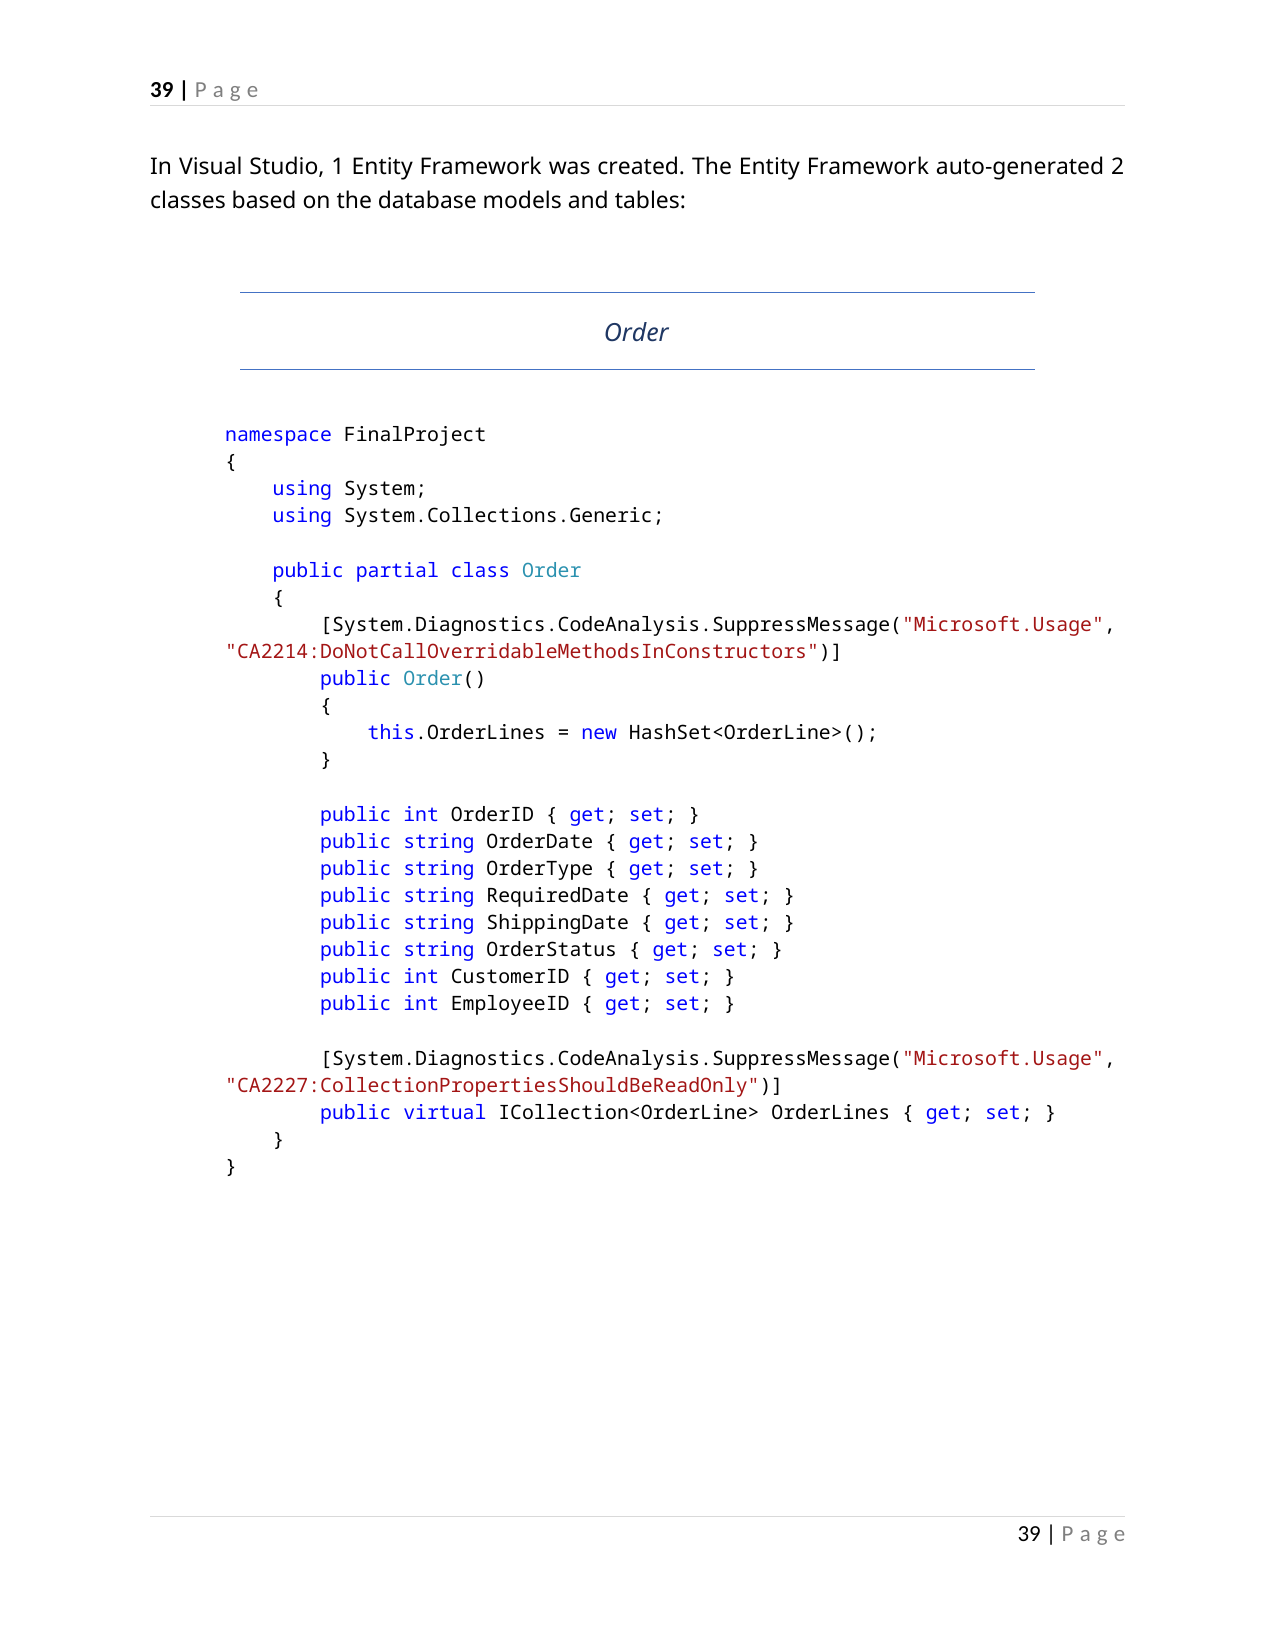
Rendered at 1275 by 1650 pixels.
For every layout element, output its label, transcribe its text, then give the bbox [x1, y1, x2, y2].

text { [225, 448, 1125, 475]
text [System.Diagnostics.CodeAnalysis.SuppressMessage("Microsoft.Usage", "CA2227:CollectionPropertiesShouldBeReadOnly")] [225, 1044, 1125, 1098]
text public int CustomerID { get; set; } [225, 962, 1125, 989]
text public string OrderStatus { get; set; } [225, 935, 1125, 962]
text using System.Collections.Generic; [225, 502, 1125, 529]
text public string OrderType { get; set; } [225, 854, 1125, 881]
text { [225, 692, 1125, 718]
text namespace FinalProject [225, 421, 1125, 448]
text this.OrderLines = new HashSet<OrderLine>(); [225, 718, 1125, 746]
text public string RequiredDate { get; set; } [225, 881, 1125, 908]
text public partial class Order [225, 557, 1125, 584]
text public int EmployeeID { get; set; } [225, 989, 1125, 1016]
text In Visual Studio, 1 Entity Framework was created. The Entity Framework auto-generated 2 classes based on the database models and tables: [150, 150, 1125, 215]
text public Order() [225, 664, 1125, 692]
text } [225, 1125, 1125, 1152]
text { [225, 584, 1125, 611]
text public int OrderID { get; set; } [225, 801, 1125, 827]
text public string OrderDate { get; set; } [225, 827, 1125, 854]
text [System.Diagnostics.CodeAnalysis.SuppressMessage("Microsoft.Usage", "CA2214:DoNotCallOverridableMethodsInConstructors")] [225, 611, 1125, 664]
text public string ShippingDate { get; set; } [225, 908, 1125, 935]
subtitle Order [240, 293, 1035, 369]
text } [225, 746, 1125, 772]
text public virtual ICollection<OrderLine> OrderLines { get; set; } [225, 1098, 1125, 1125]
text } [225, 1152, 1125, 1179]
text using System; [225, 475, 1125, 502]
